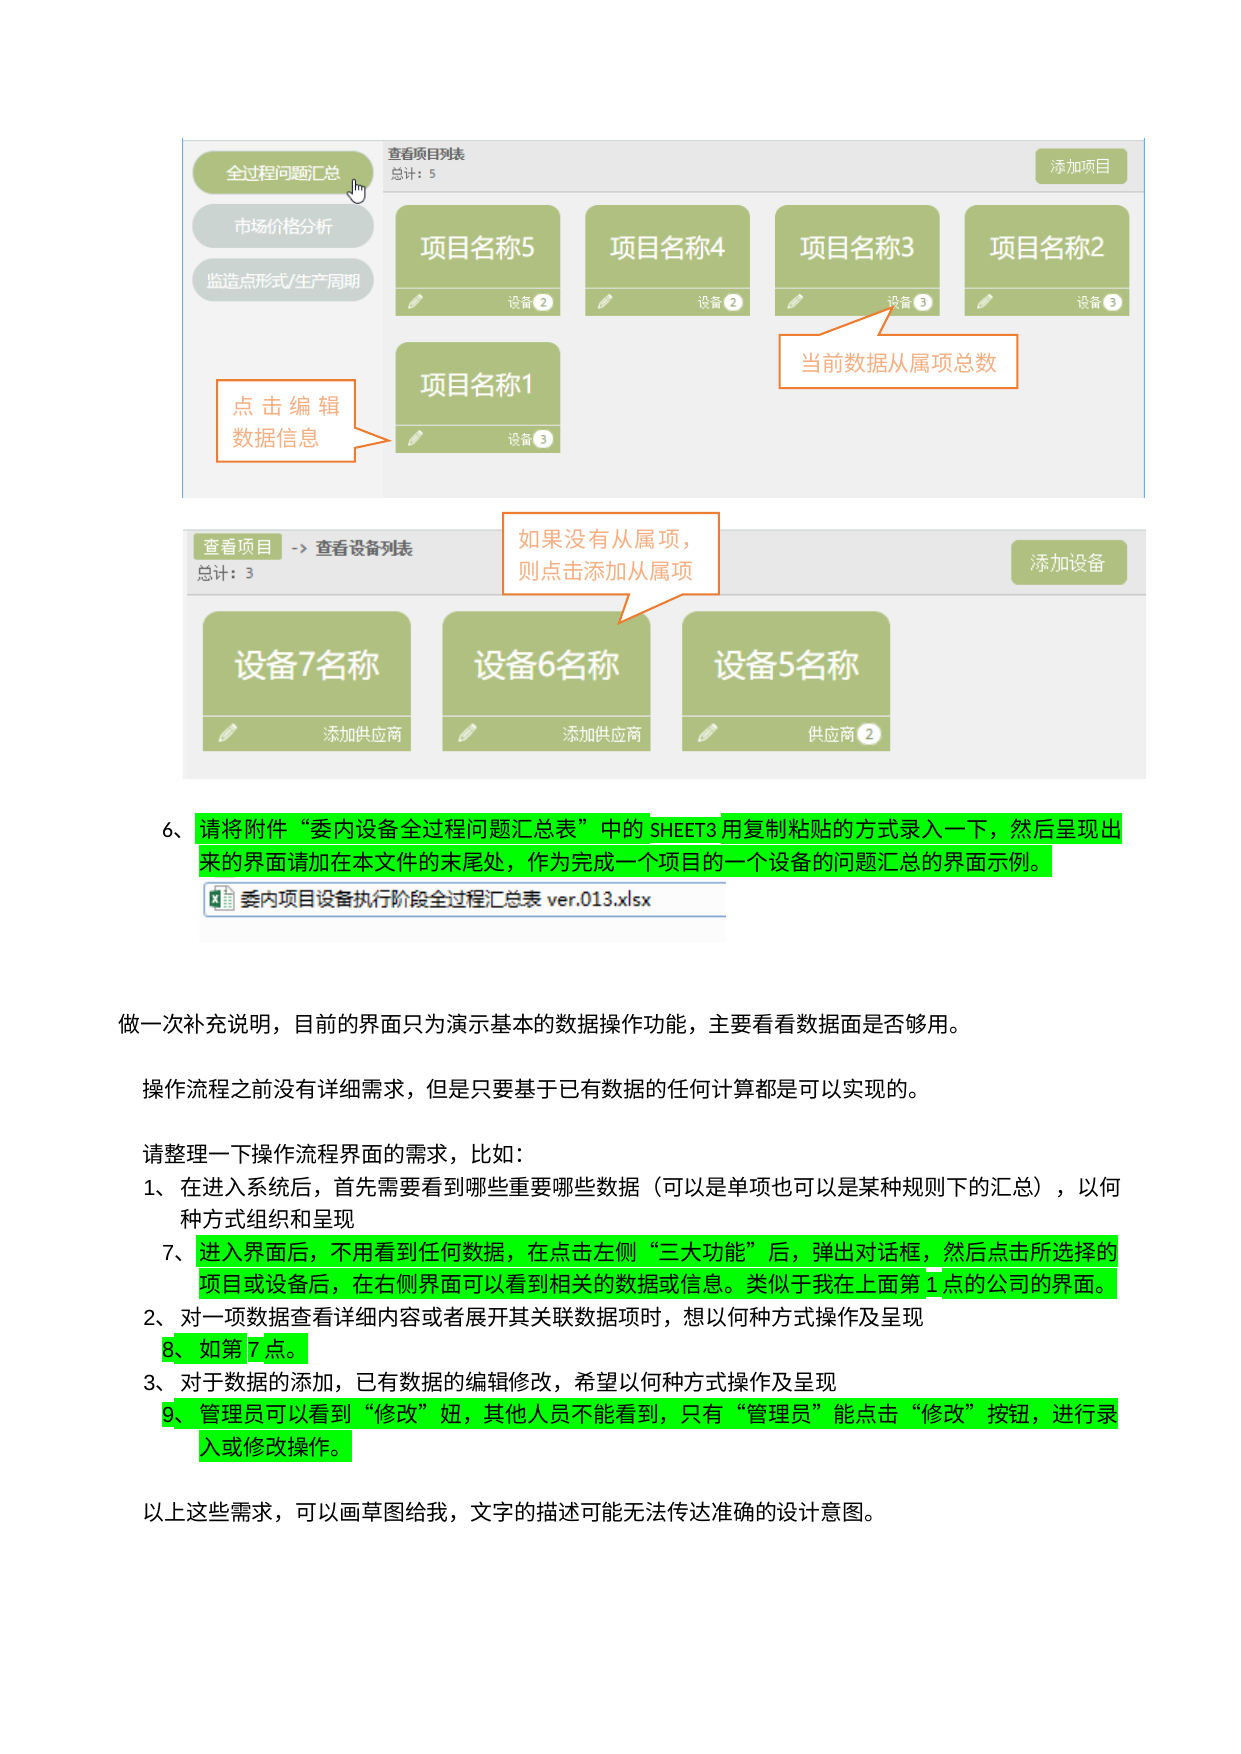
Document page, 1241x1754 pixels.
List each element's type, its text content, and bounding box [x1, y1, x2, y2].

list 对于数据的添加，已有数据的编辑修改，希望以何种方式操作及呈现 [143, 1364, 1122, 1397]
list 在进入系统后，首先需要看到哪些重要哪些数据（可以是单项也可以是某种规则下的汇总），以何种方式组织和呈现 [143, 1169, 1122, 1234]
text 请整理一下操作流程界面的需求，比如： [118, 1137, 1122, 1169]
list 进入界面后，不用看到任何数据，在点击左侧“三大功能”后，弹出对话框，然后点击所选择的项目或设备后，在右侧界面可以看到相关的数据或信息。类似于我在上面第1点的公司的界面。 [162, 1234, 1122, 1299]
list 对一项数据查看详细内容或者展开其关联数据项时，想以何种方式操作及呈现 [143, 1299, 1122, 1332]
picture [199, 877, 726, 943]
list 管理员可以看到“修改”妞，其他人员不能看到，只有“管理员”能点击“修改”按钮，进行录入或修改操作。 [162, 1397, 1122, 1462]
text 以上这些需求，可以画草图给我，文字的描述可能无法传达准确的设计意图。 [118, 1494, 1122, 1527]
picture [182, 523, 1147, 779]
list 请将附件“委内设备全过程问题汇总表”中的SHEET3用复制粘贴的方式录入一下，然后呈现出来的界面请加在本文件的末尾处，作为完成一个项目的一个设备的问题汇总的界面示例。 [162, 812, 1122, 877]
picture [182, 138, 1145, 498]
text 做一次补充说明，目前的界面只为演示基本的数据操作功能，主要看看数据面是否够用。 [118, 1007, 1122, 1039]
list 如第7点。 [162, 1332, 1122, 1364]
text 操作流程之前没有详细需求，但是只要基于已有数据的任何计算都是可以实现的。 [118, 1072, 1122, 1104]
